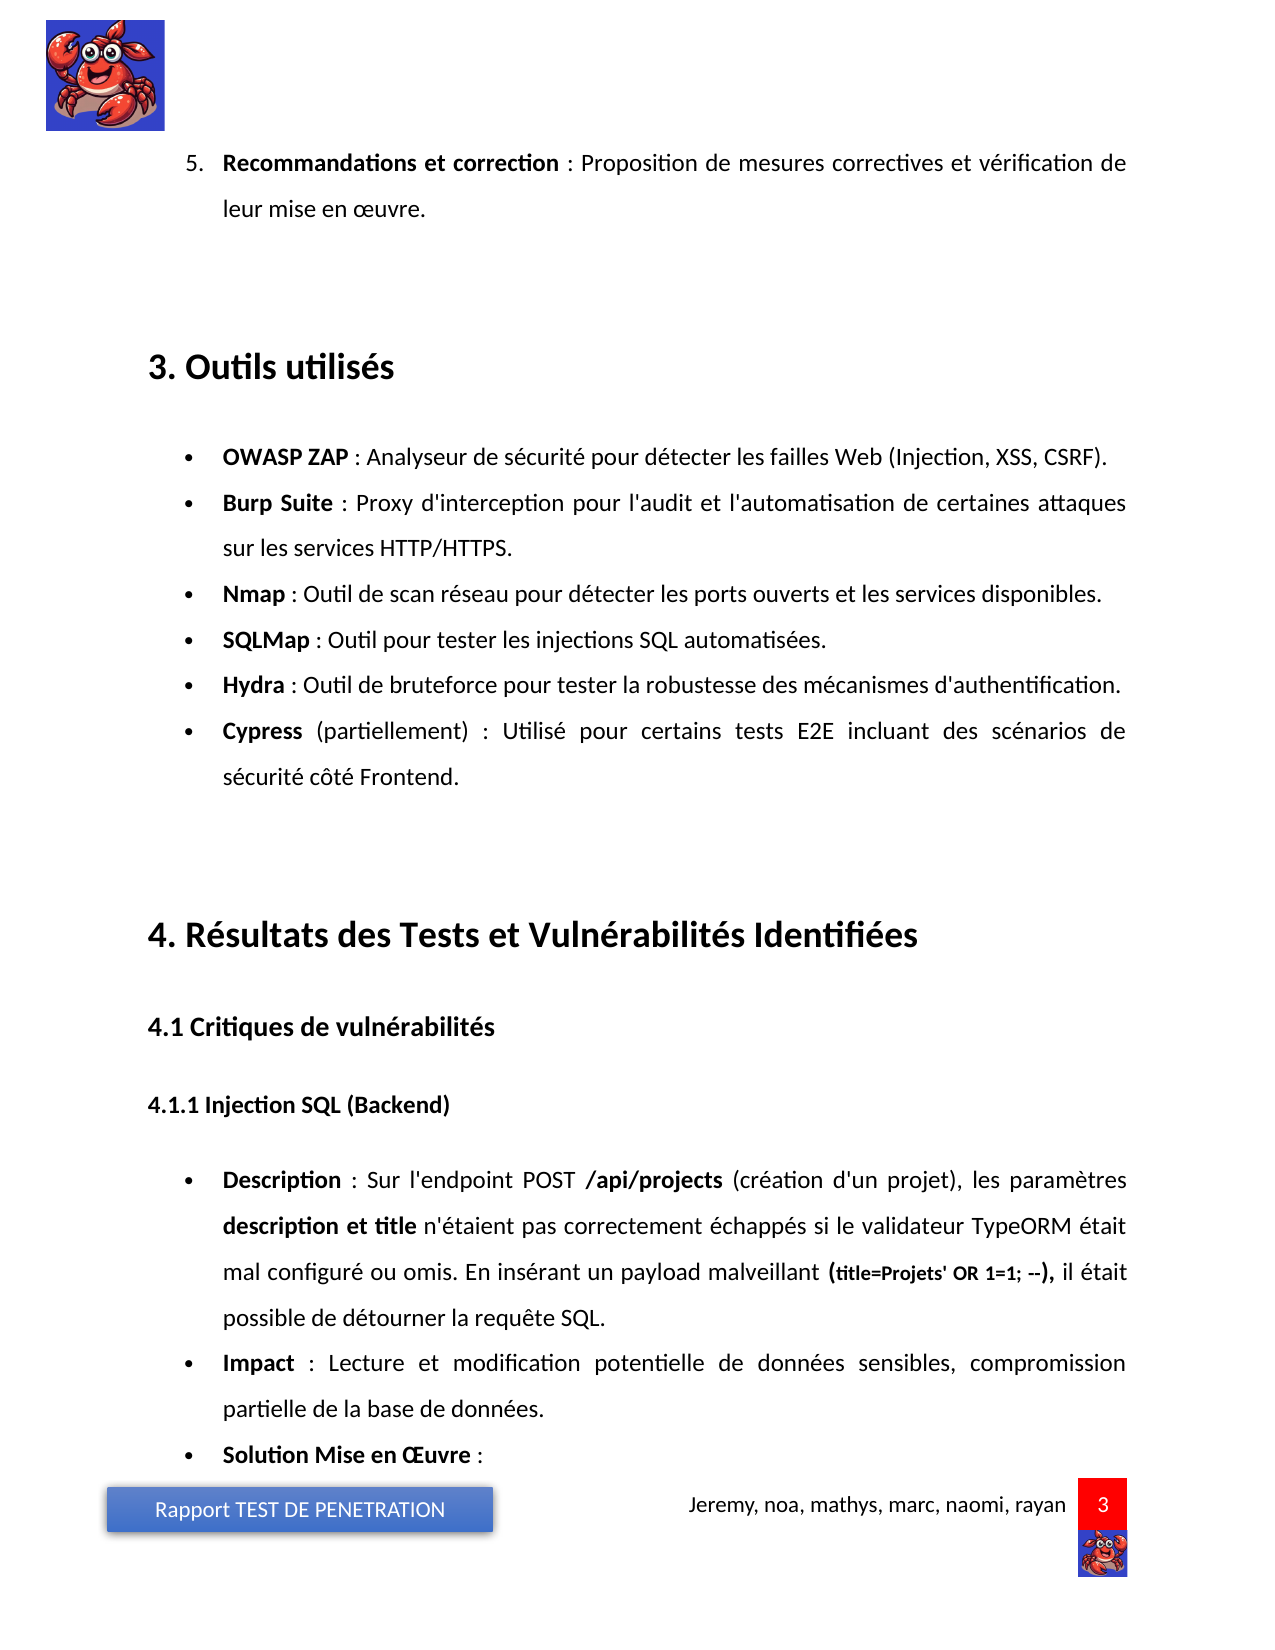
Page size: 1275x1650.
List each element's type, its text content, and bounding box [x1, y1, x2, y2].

list Nmap : Outil de scan réseau pour détecter les ports ouverts et les services disponibles. [185, 578, 1127, 609]
list Burp Suite : Proxy d'interception pour l'audit et l'automatisation de certaines attaques sur les services HTTP/HTTPS. [185, 487, 1127, 563]
picture [1078, 1530, 1128, 1577]
list Description : Sur l'endpoint POST /api/projects (création d'un projet), les paramètres description et title n'étaient pas correctement échappés si le validateur TypeORM était mal configuré ou omis. En insérant un payload malveillant (title=Projets' OR 1=1; --), il était possible de détourner la requête SQL. [185, 1164, 1127, 1332]
text 3. Outils utilisés [148, 343, 1127, 389]
list OWASP ZAP : Analyseur de sécurité pour détecter les failles Web (Injection, XSS, CSRF). [185, 441, 1127, 472]
text 4.1.1 Injection SQL (Backend) [148, 1089, 1127, 1120]
list Hydra : Outil de bruteforce pour tester la robustesse des mécanismes d'authentification. [185, 670, 1127, 700]
list SQLMap : Outil pour tester les injections SQL automatisées. [185, 624, 1127, 654]
list Solution Mise en Œuvre : [185, 1439, 1127, 1469]
list Cypress (partiellement) : Utilisé pour certains tests E2E incluant des scénarios de sécurité côté Frontend. [185, 715, 1127, 792]
picture [46, 20, 165, 131]
text 4.1 Critiques de vulnérabilités [148, 1009, 1127, 1043]
text 4. Résultats des Tests et Vulnérabilités Identifiées [148, 911, 1127, 957]
list Recommandations et correction : Proposition de mesures correctives et vérification de leur mise en œuvre. [185, 148, 1127, 224]
list Impact : Lecture et modification potentielle de données sensibles, compromission partielle de la base de données. [185, 1347, 1127, 1424]
